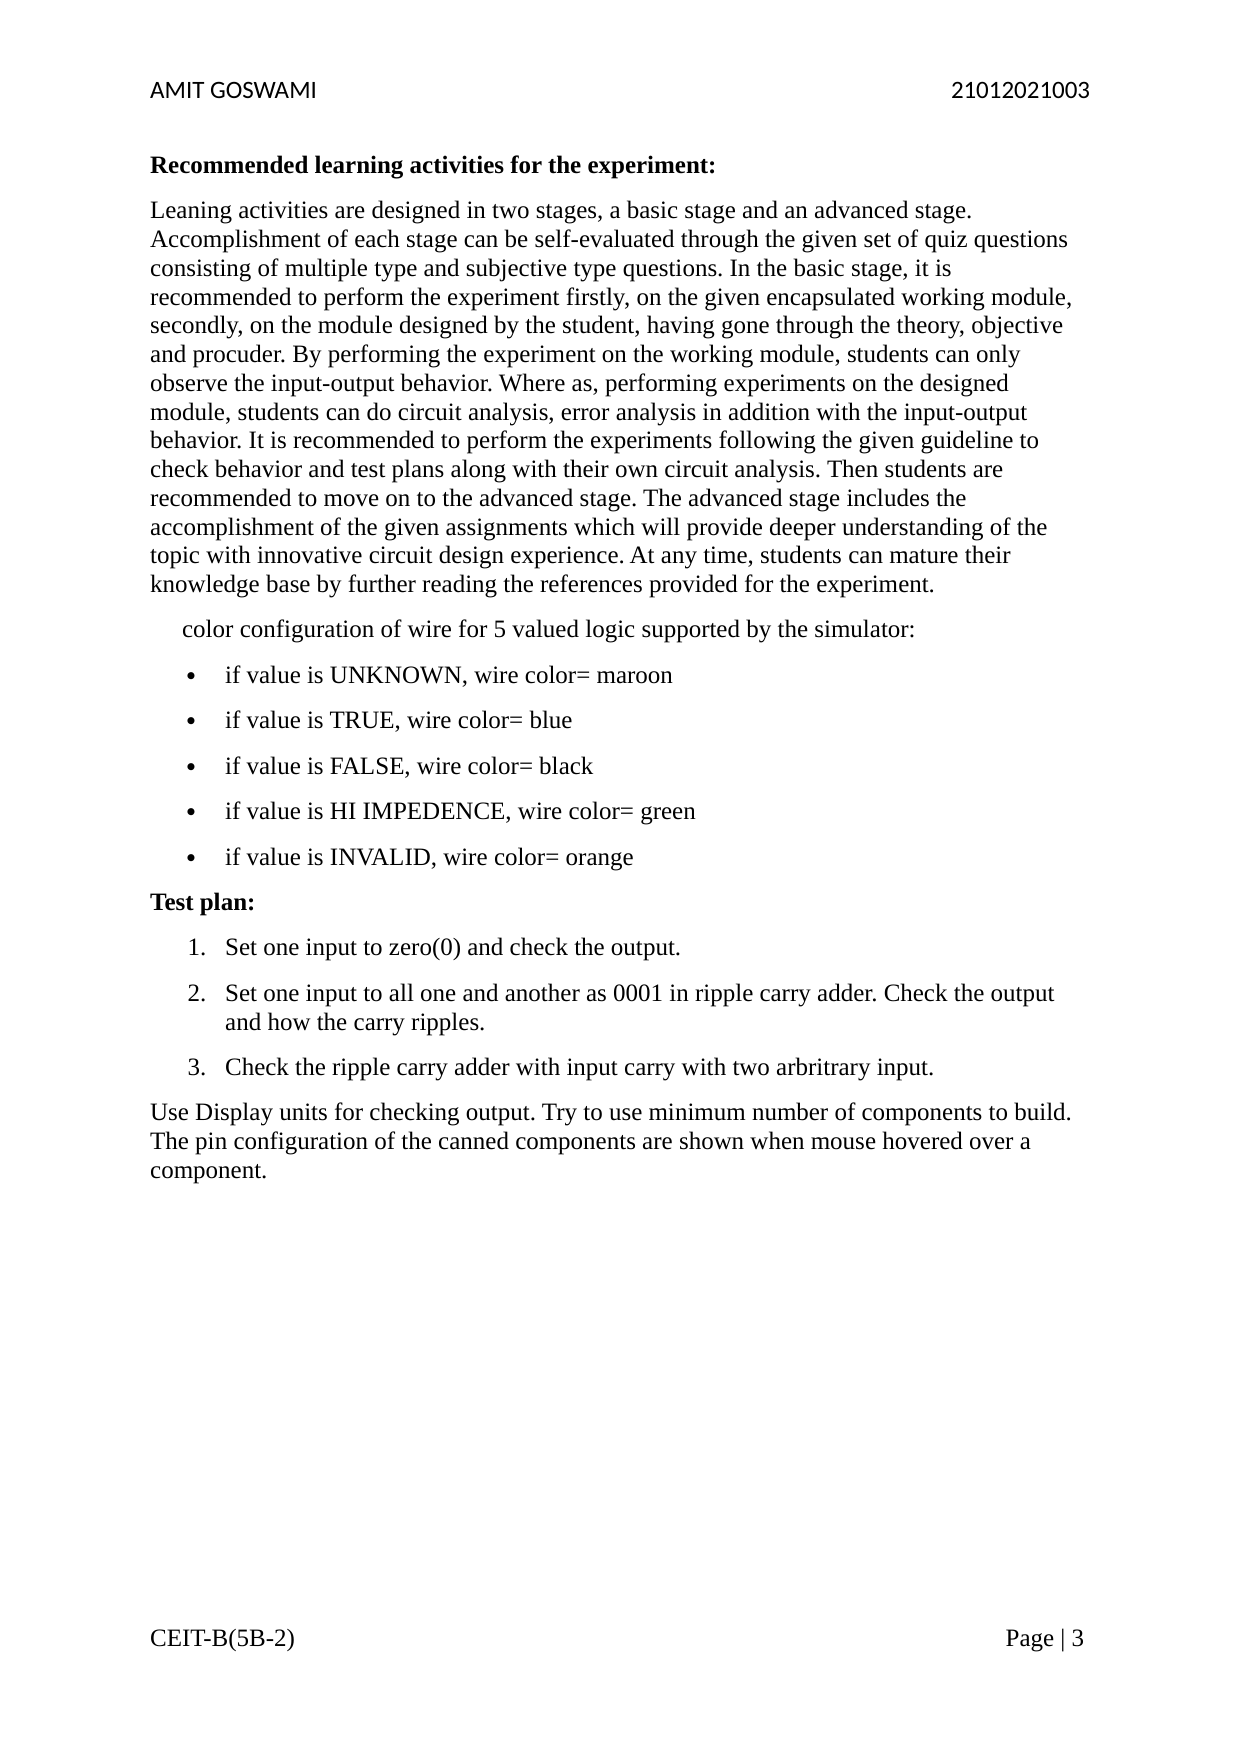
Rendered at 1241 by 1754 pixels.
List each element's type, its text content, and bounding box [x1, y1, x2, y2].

text  color configuration of wire for 5 valued logic supported by the simulator: [150, 614, 1090, 643]
text Test plan: [150, 887, 1090, 916]
text Recommended learning activities for the experiment: [150, 150, 1090, 179]
list Set one input to all one and another as 0001 in ripple carry adder. Check the output and how the carry ripples. [187, 978, 1090, 1035]
list if value is UNKNOWN, wire color= maroon [187, 660, 1090, 689]
list if value is INVALID, wire color= orange [187, 842, 1090, 870]
text Leaning activities are designed in two stages, a basic stage and an advanced stage. Accomplishment of each stage can be self-evaluated through the given set of quiz questions consisting of multiple type and subjective type questions. In the basic stage, it is recommended to perform the experiment firstly, on the given encapsulated working module, secondly, on the module designed by the student, having gone through the theory, objective and procuder. By performing the experiment on the working module, students can only observe the input-output behavior. Where as, performing experiments on the designed module, students can do circuit analysis, error analysis in addition with the input-output behavior. It is recommended to perform the experiments following the given guideline to check behavior and test plans along with their own circuit analysis. Then students are recommended to move on to the advanced stage. The advanced stage includes the accomplishment of the given assignments which will provide deeper understanding of the topic with innovative circuit design experience. At any time, students can mature their knowledge base by further reading the references provided for the experiment. [150, 195, 1090, 598]
list Set one input to zero(0) and check the output. [187, 932, 1090, 961]
list if value is FALSE, wire color= black [187, 751, 1090, 779]
list if value is HI IMPEDENCE, wire color= green [187, 796, 1090, 825]
list if value is TRUE, wire color= blue [187, 705, 1090, 734]
list Check the ripple carry adder with input carry with two arbritrary input. [187, 1052, 1090, 1081]
text Use Display units for checking output. Try to use minimum number of components to build. The pin configuration of the canned components are shown when mouse hovered over a component. [150, 1097, 1090, 1184]
